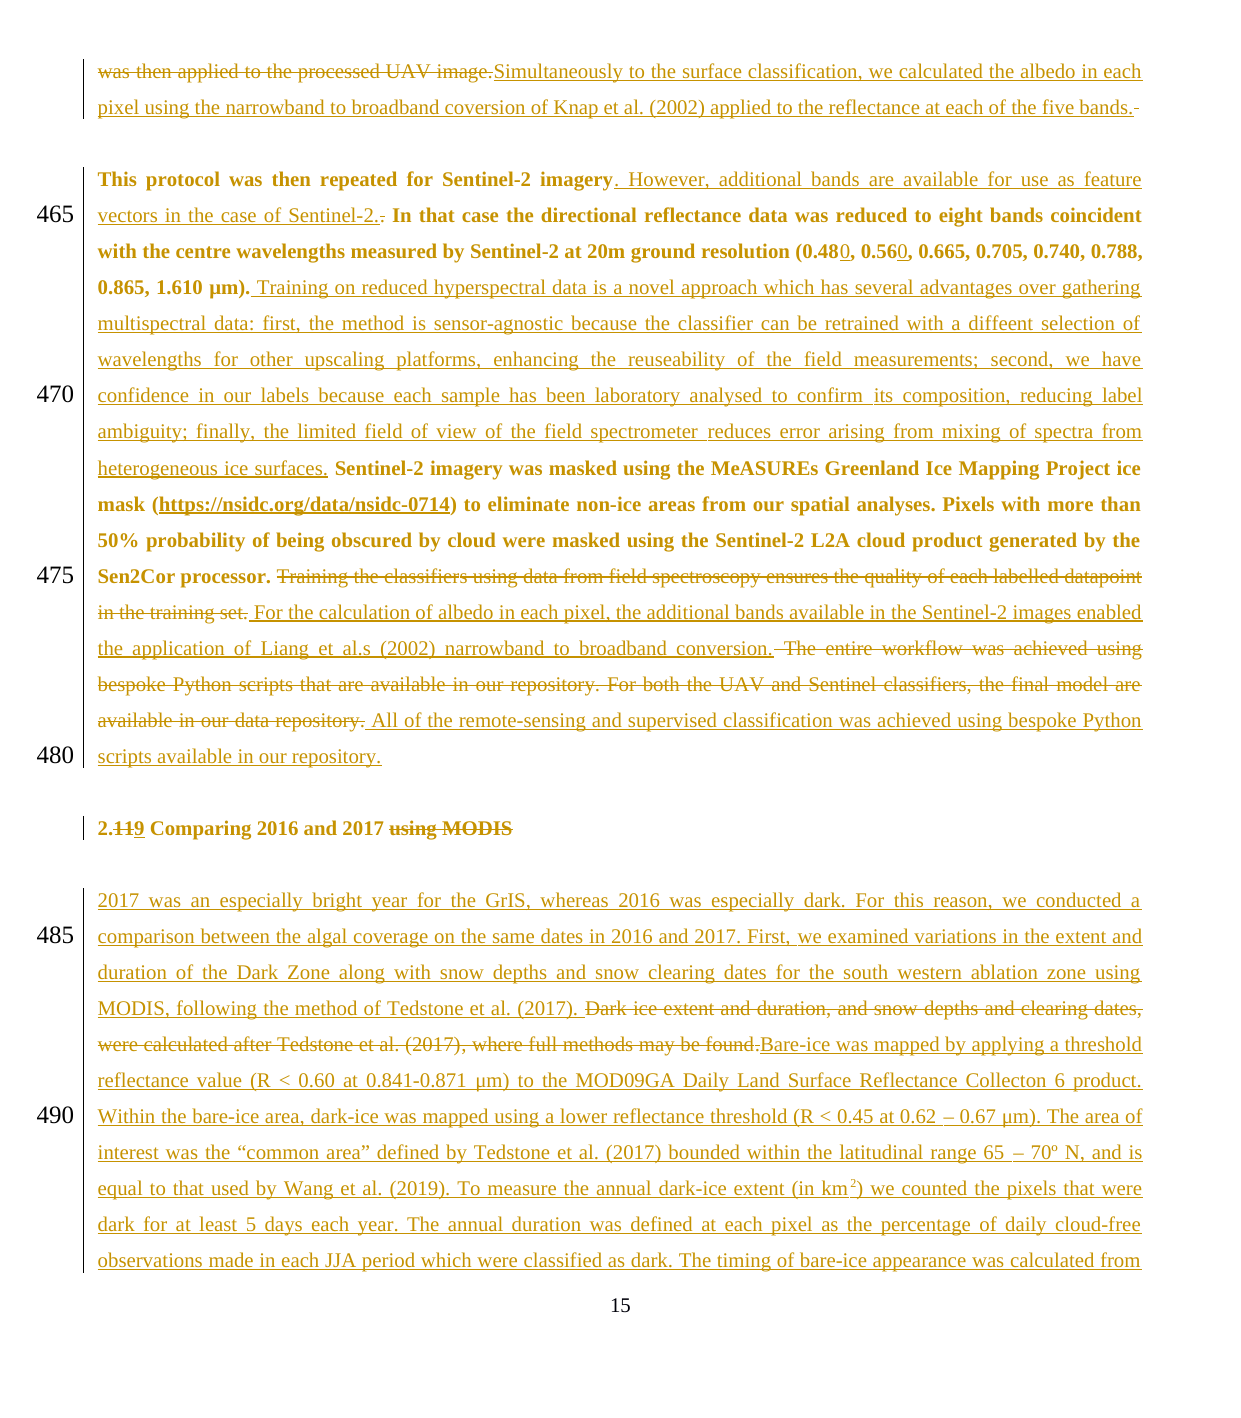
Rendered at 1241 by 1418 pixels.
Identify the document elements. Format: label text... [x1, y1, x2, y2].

text This protocol was then repeated for Sentinel-2 imagery In that case the directional reflectance data was reduced to eight bands coincident with the centre wavelengths measured by Sentinel-2 at 20m ground resolution (0.48, 0.56, 0.665, 0.705, 0.740, 0.788, 0.865, 1.610 μm). Sentinel-2 imagery was masked using the MeASUREs Greenland Ice Mapping Project ice mask (https://nsidc.org/data/nsidc-0714) to eliminate non-ice areas from our spatial analyses. Pixels with more than 50% probability of being obscured by cloud were masked using the Sentinel-2 L2A cloud product generated by the Sen2Cor processor. [97, 405, 1143, 440]
text This protocol was then repeated for Sentinel-2 imagery In that case the directional reflectance data was reduced to eight bands coincident with the centre wavelengths measured by Sentinel-2 at 20m ground resolution (0.48, 0.56, 0.665, 0.705, 0.740, 0.788, 0.865, 1.610 μm). Sentinel-2 imagery was masked using the MeASUREs Greenland Ice Mapping Project ice mask (https://nsidc.org/data/nsidc-0714) to eliminate non-ice areas from our spatial analyses. Pixels with more than 50% probability of being obscured by cloud were masked using the Sentinel-2 L2A cloud product generated by the Sen2Cor processor. [97, 441, 1143, 768]
text This protocol was then repeated for Sentinel-2 imagery In that case the directional reflectance data was reduced to eight bands coincident with the centre wavelengths measured by Sentinel-2 at 20m ground resolution (0.48, 0.56, 0.665, 0.705, 0.740, 0.788, 0.865, 1.610 μm). Sentinel-2 imagery was masked using the MeASUREs Greenland Ice Mapping Project ice mask (https://nsidc.org/data/nsidc-0714) to eliminate non-ice areas from our spatial analyses. Pixels with more than 50% probability of being obscured by cloud were masked using the Sentinel-2 L2A cloud product generated by the Sen2Cor processor. [97, 369, 1143, 404]
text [97, 59, 1143, 119]
text 2. Comparing 2016 and 2017 [97, 816, 1143, 840]
text This protocol was then repeated for Sentinel-2 imagery In that case the directional reflectance data was reduced to eight bands coincident with the centre wavelengths measured by Sentinel-2 at 20m ground resolution (0.48, 0.56, 0.665, 0.705, 0.740, 0.788, 0.865, 1.610 μm). Sentinel-2 imagery was masked using the MeASUREs Greenland Ice Mapping Project ice mask (https://nsidc.org/data/nsidc-0714) to eliminate non-ice areas from our spatial analyses. Pixels with more than 50% probability of being obscured by cloud were masked using the Sentinel-2 L2A cloud product generated by the Sen2Cor processor. [97, 167, 1143, 368]
